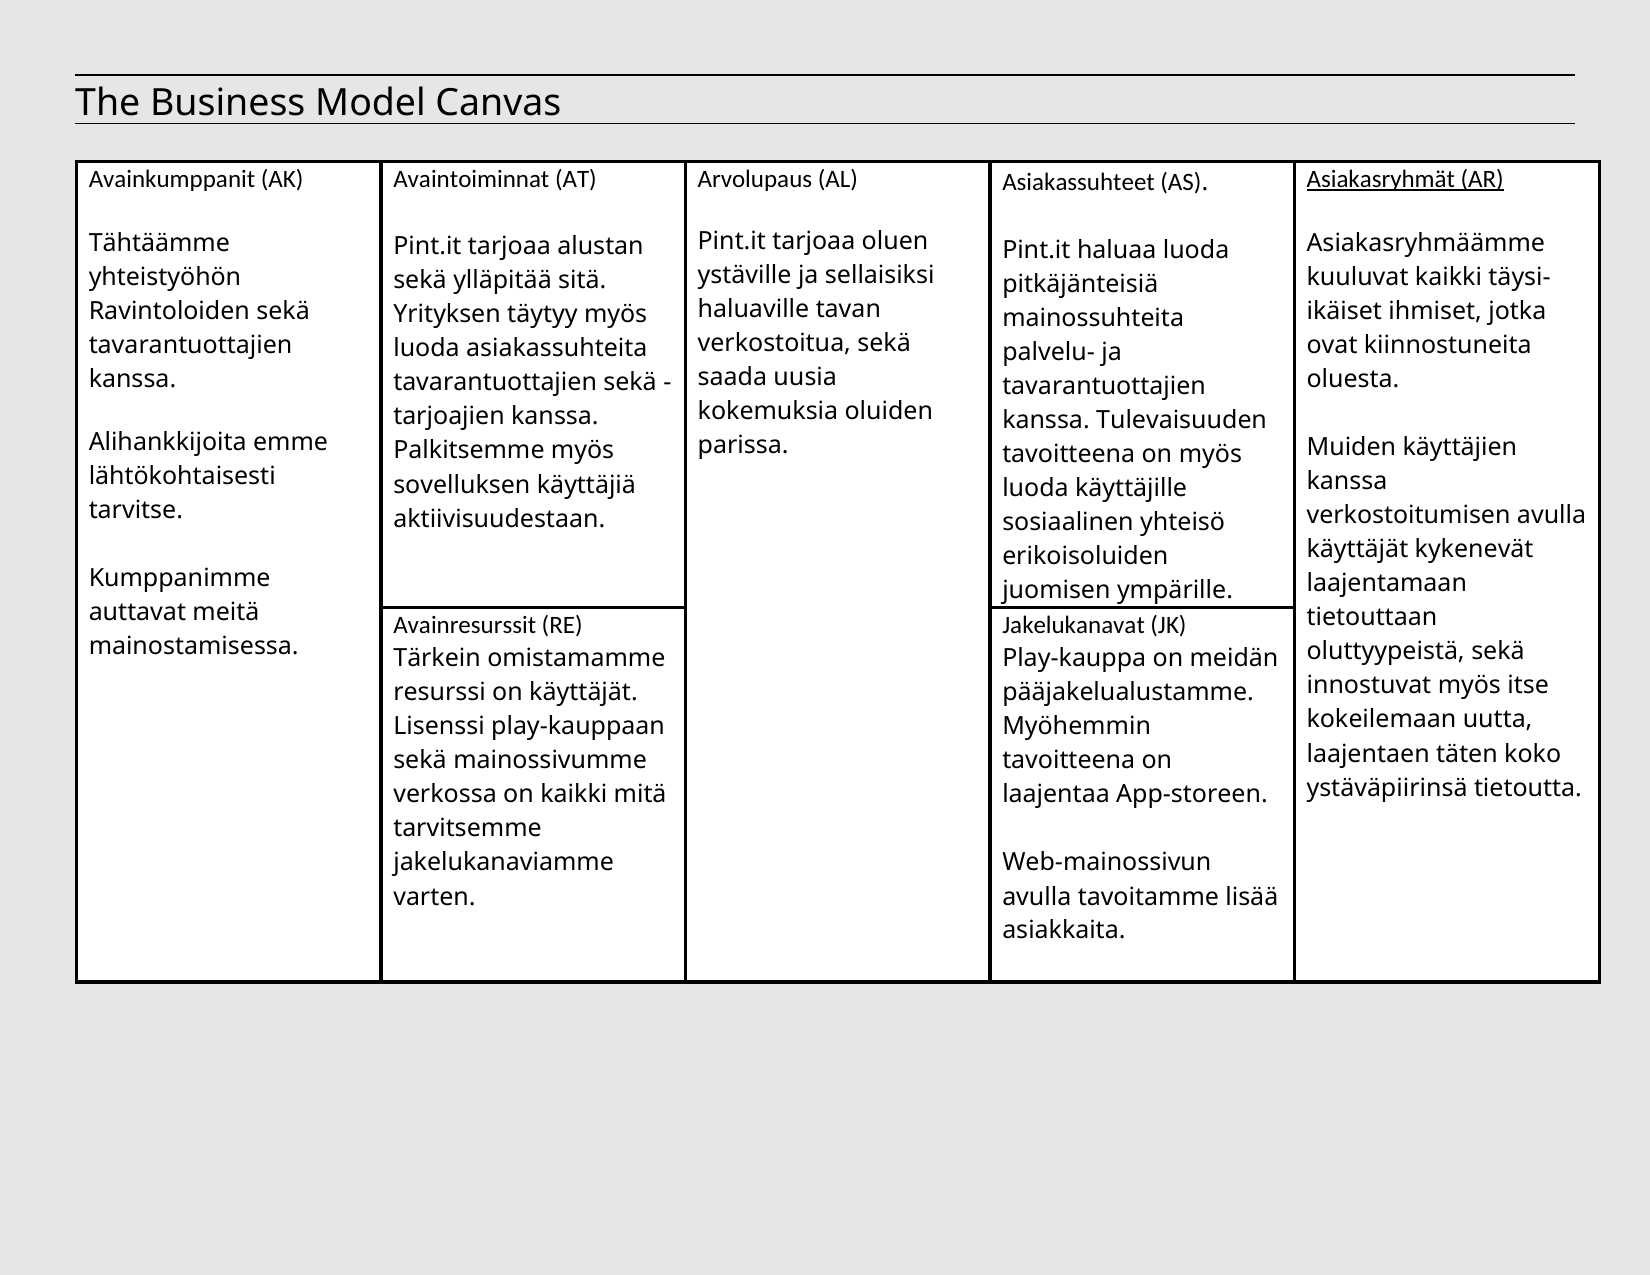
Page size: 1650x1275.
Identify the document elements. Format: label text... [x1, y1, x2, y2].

table_header Asiakasryhmät (AR) Asiakasryhmäämme kuuluvat kaikki täysi-ikäiset ihmiset, jotka ovat kiinnostuneita oluesta. Muiden käyttäjien kanssa verkostoitumisen avulla käyttäjät kykenevät laajentamaan tietouttaan oluttyypeistä, sekä innostuvat myös itse kokeilemaan uutta, laajentaen täten koko ystäväpiirinsä tietoutta. [1296, 163, 1598, 980]
table_header Arvolupaus (AL) Pint.it tarjoaa oluen ystäville ja sellaisiksi haluaville tavan verkostoitua, sekä saada uusia kokemuksia oluiden parissa. [687, 163, 988, 980]
table_cell Jakelukanavat (JK) Play-kauppa on meidän pääjakelualustamme. Myöhemmin tavoitteena on laajentaa App-storeen. Web-mainossivun avulla tavoitamme lisää asiakkaita. [992, 609, 1293, 980]
table_header Avaintoiminnat (AT) Pint.it tarjoaa alustan sekä ylläpitää sitä. Yrityksen täytyy myös luoda asiakassuhteita tavarantuottajien sekä -tarjoajien kanssa. Palkitsemme myös sovelluksen käyttäjiä aktiivisuudestaan. [383, 163, 684, 606]
text The Business Model Canvas [75, 76, 1575, 123]
table_header Avainkumppanit (AK) Tähtäämme yhteistyöhön Ravintoloiden sekä tavarantuottajien kanssa. Alihankkijoita emme lähtökohtaisesti tarvitse. Kumppanimme auttavat meitä mainostamisessa. [78, 163, 379, 980]
table_header Asiakassuhteet (AS). Pint.it haluaa luoda pitkäjänteisiä mainossuhteita palvelu- ja tavarantuottajien kanssa. Tulevaisuuden tavoitteena on myös luoda käyttäjille sosiaalinen yhteisö erikoisoluiden juomisen ympärille. [992, 163, 1293, 606]
table_cell Avainresurssit (RE) Tärkein omistamamme resurssi on käyttäjät. Lisenssi play-kauppaan sekä mainossivumme verkossa on kaikki mitä tarvitsemme jakelukanaviamme varten. [383, 609, 684, 980]
